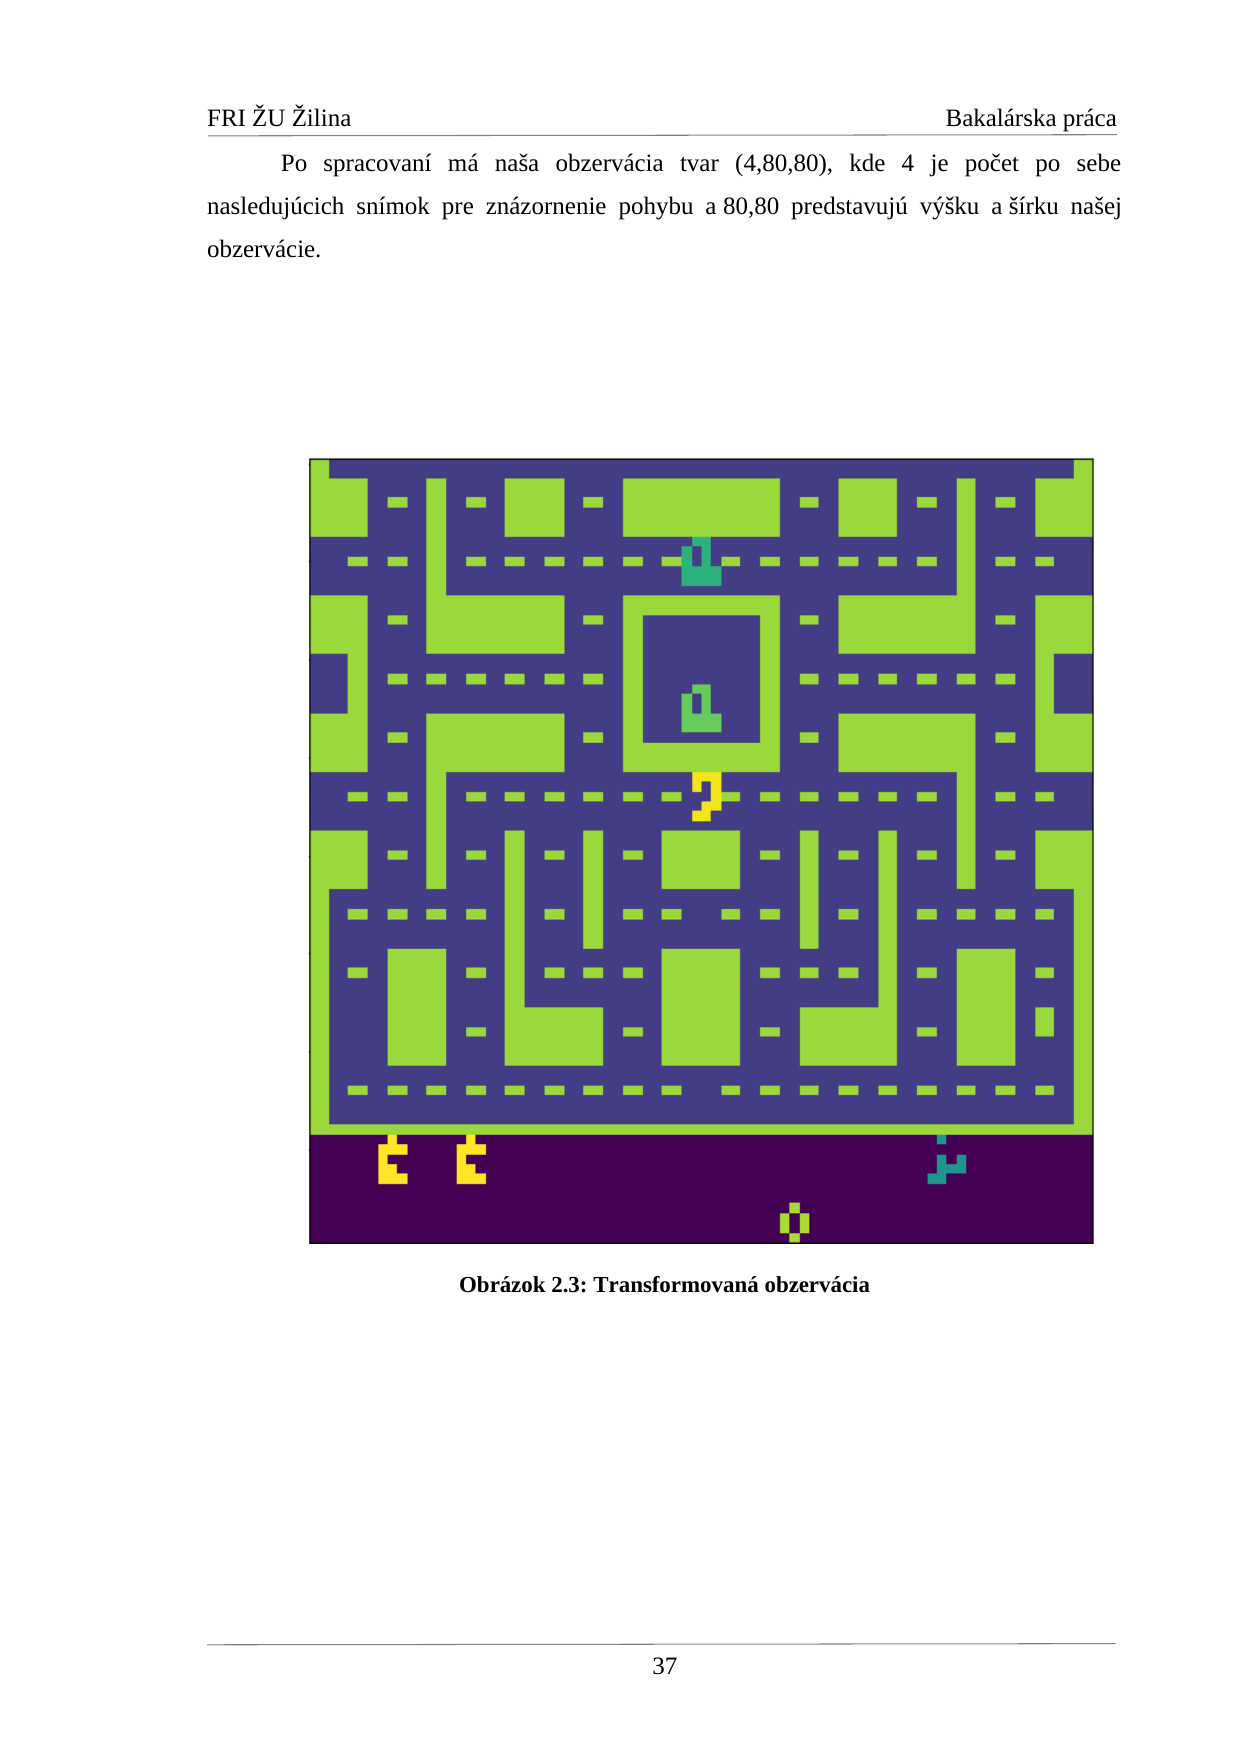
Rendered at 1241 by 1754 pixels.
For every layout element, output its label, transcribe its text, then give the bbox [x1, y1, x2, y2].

text Po spracovaní má naša obzervácia tvar (4,80,80), kde 4 je počet po sebe nasledujúcich snímok pre znázornenie pohybu a 80,80 predstavujú výšku a šírku našej obzervácie. [207, 148, 1122, 263]
picture [308, 456, 1094, 1244]
text Obrázok 2.3: Transformovaná obzervácia [207, 1271, 1122, 1297]
